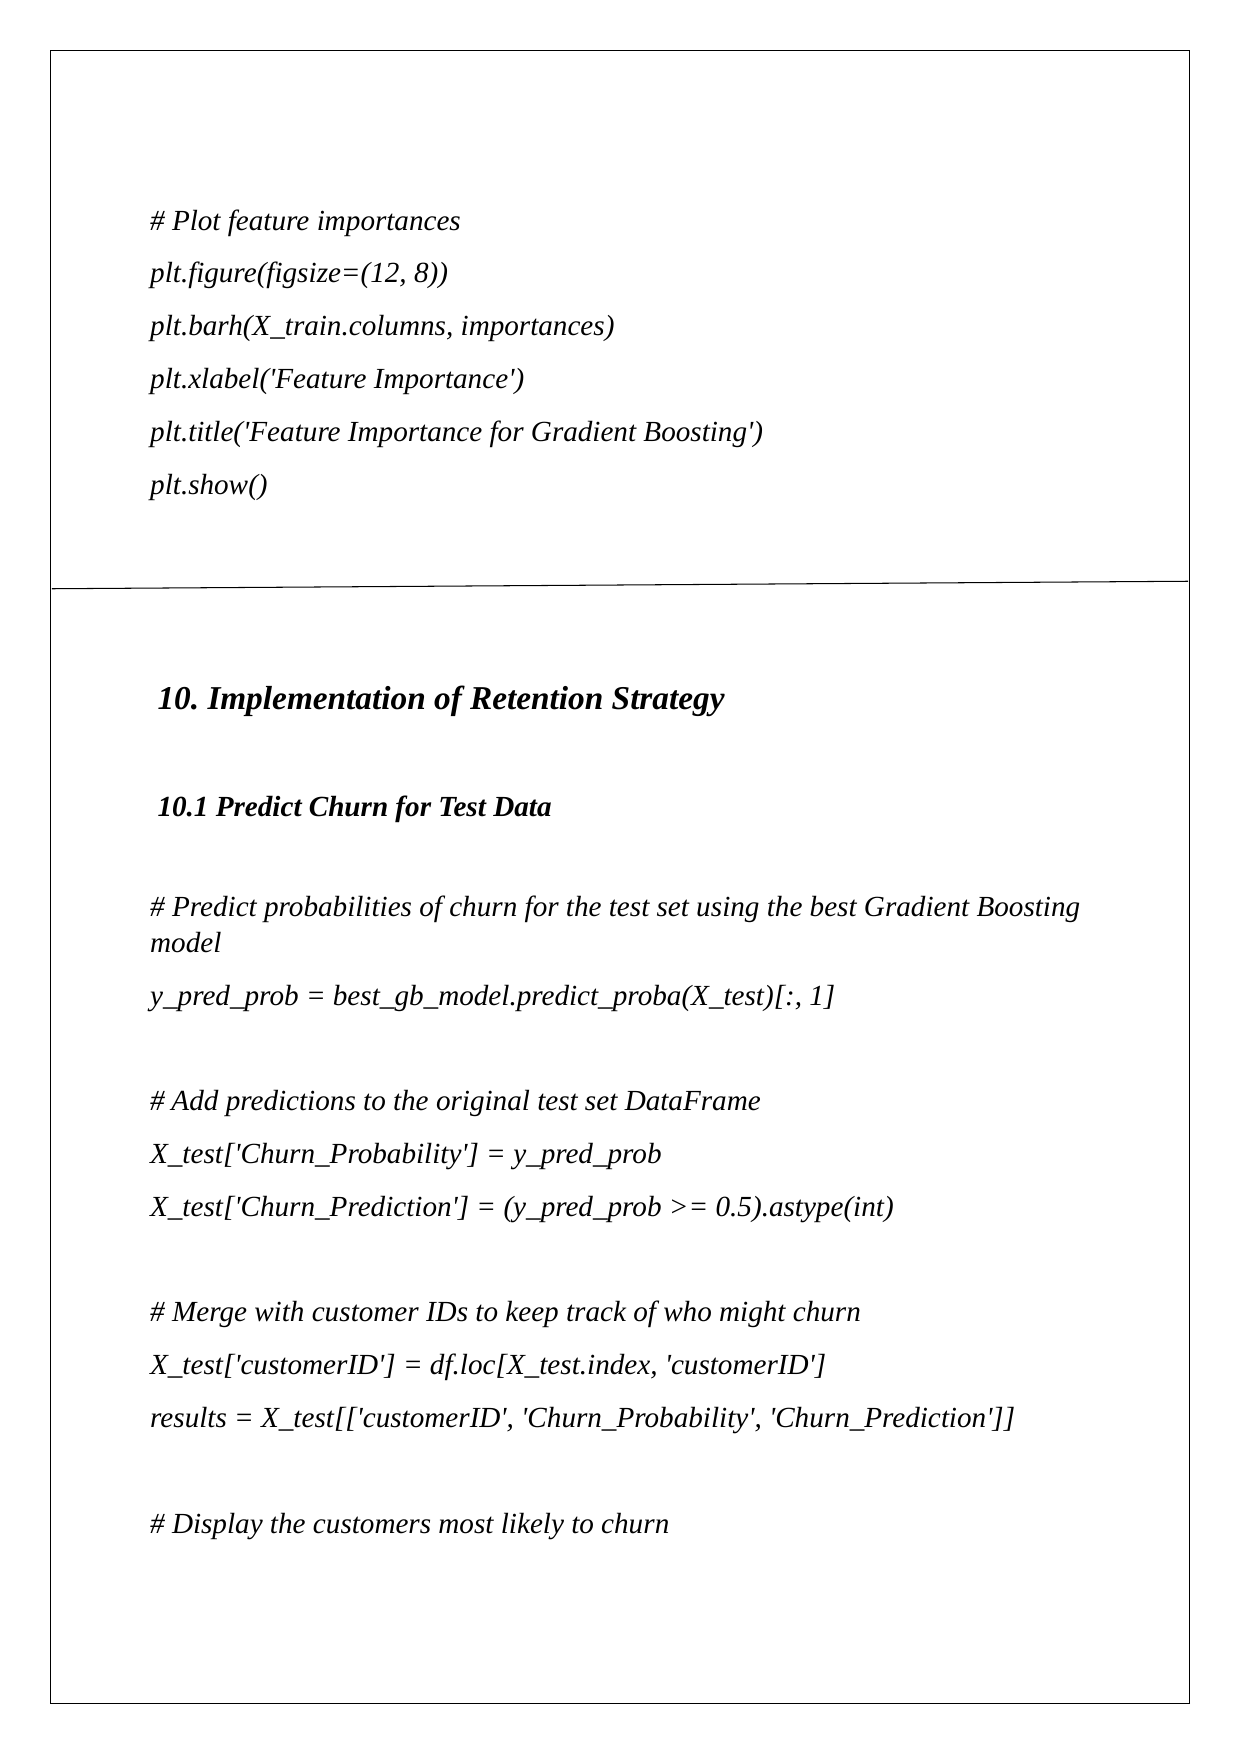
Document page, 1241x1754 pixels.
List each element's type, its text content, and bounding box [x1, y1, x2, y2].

text plt.figure(figsize=(12, 8)) [150, 256, 1090, 289]
text plt.show() [150, 467, 1090, 500]
text results = X_test[['customerID', 'Churn_Probability', 'Churn_Prediction']] [150, 1400, 1090, 1434]
text # Predict probabilities of churn for the test set using the best Gradient Boosting model [150, 889, 1090, 958]
text plt.xlabel('Feature Importance') [150, 361, 1090, 395]
text X_test['Churn_Prediction'] = (y_pred_prob >= 0.5).astype(int) [150, 1189, 1090, 1222]
text # Add predictions to the original test set DataFrame [150, 1083, 1090, 1117]
text X_test['Churn_Probability'] = y_pred_prob [150, 1136, 1090, 1169]
text # Display the customers most likely to churn [150, 1506, 1090, 1539]
text plt.title('Feature Importance for Gradient Boosting') [150, 414, 1090, 448]
text # Merge with customer IDs to keep track of who might churn [150, 1294, 1090, 1328]
text 10.1 Predict Churn for Test Data [150, 789, 1090, 822]
text # Plot feature importances [150, 203, 1090, 236]
text X_test['customerID'] = df.loc[X_test.index, 'customerID'] [150, 1347, 1090, 1381]
text y_pred_prob = best_gb_model.predict_proba(X_test)[:, 1] [150, 978, 1090, 1011]
text plt.barh(X_train.columns, importances) [150, 308, 1090, 342]
text 10. Implementation of Retention Strategy [150, 678, 1090, 716]
